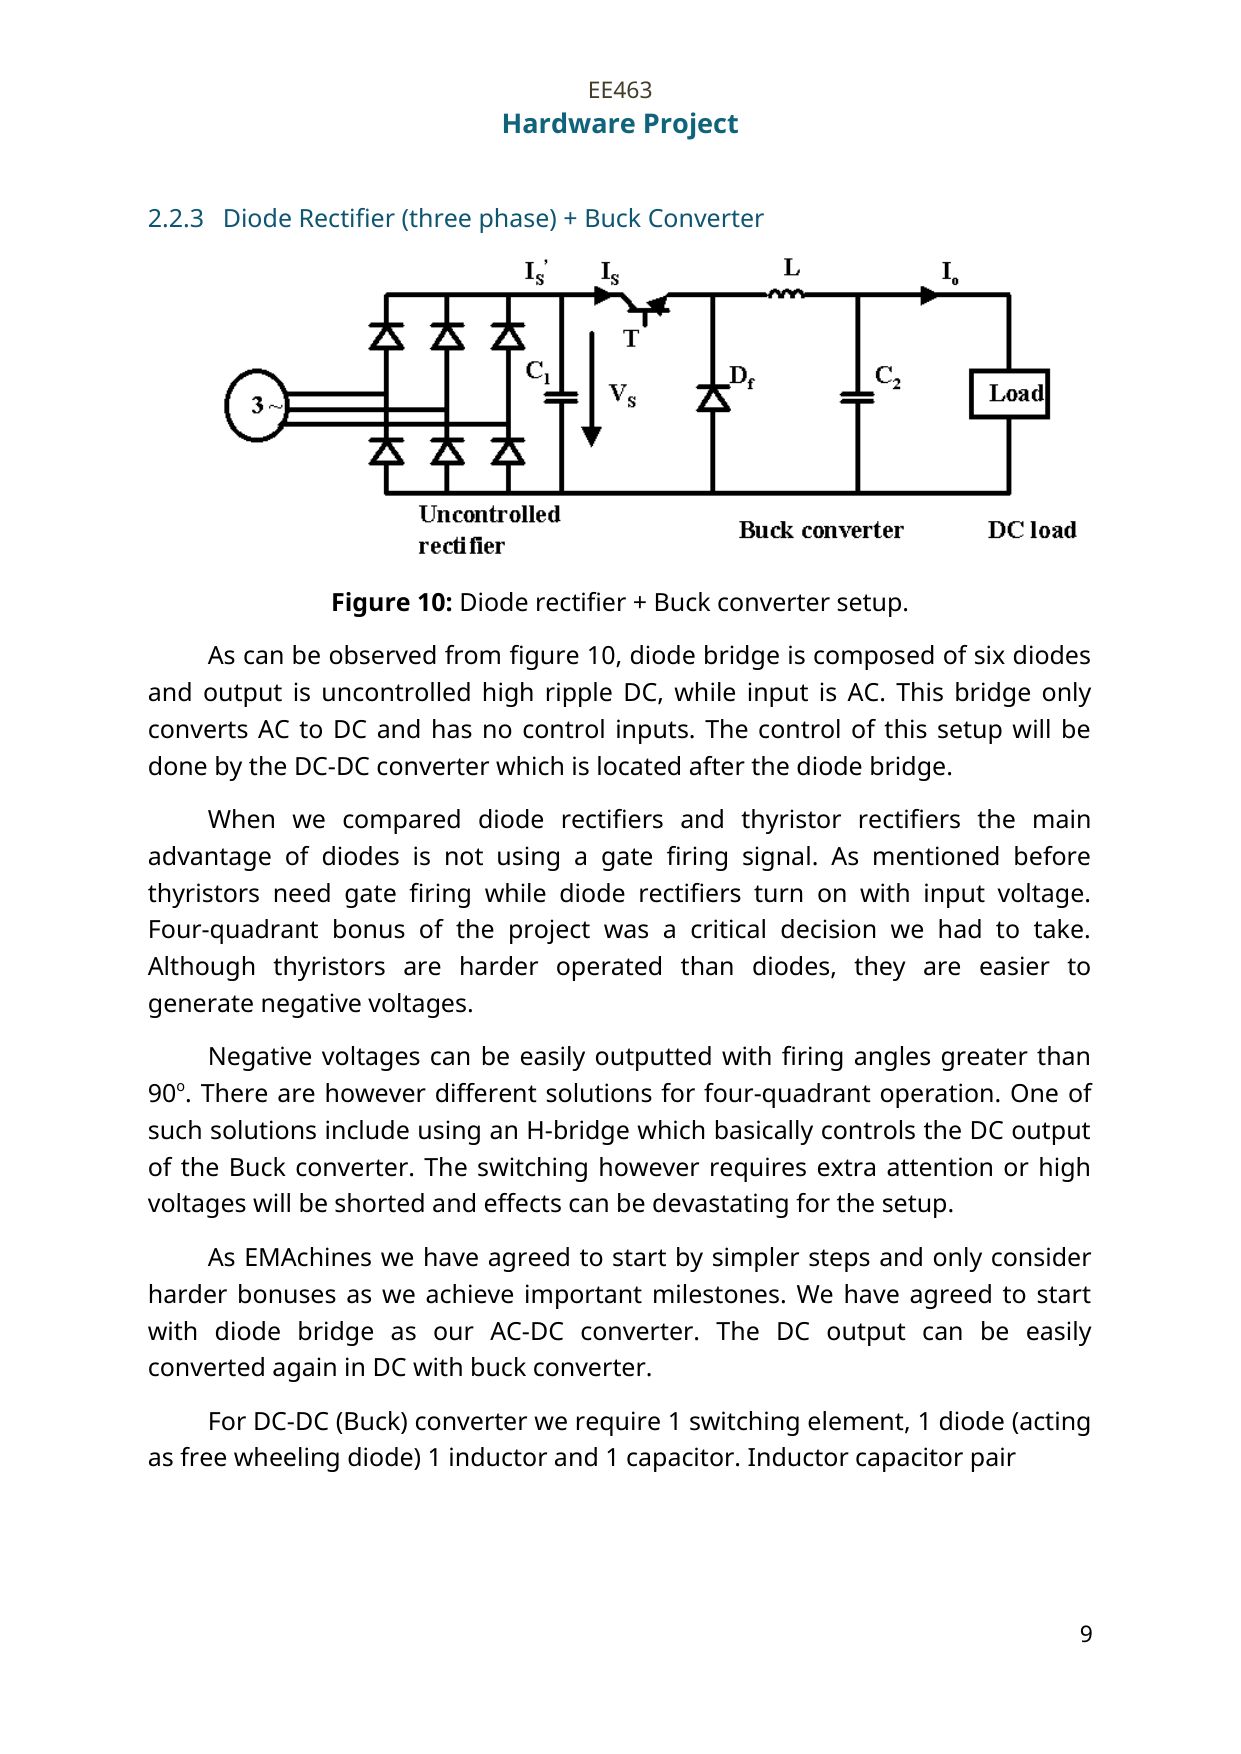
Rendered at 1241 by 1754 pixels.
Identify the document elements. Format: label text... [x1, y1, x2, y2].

text Figure 10: Diode rectifier + Buck converter setup. [148, 584, 1093, 619]
text As can be observed from figure 10, diode bridge is composed of six diodes and output is uncontrolled high ripple DC, while input is AC. This bridge only converts AC to DC and has no control inputs. The control of this setup will be done by the DC-DC converter which is located after the diode bridge. [148, 638, 1093, 782]
text For DC-DC (Buck) converter we require 1 switching element, 1 diode (acting as free wheeling diode) 1 inductor and 1 capacitor. Inductor capacitor pair [148, 1403, 1093, 1474]
subtitle Diode Rectifier (three phase) + Buck Converter [148, 201, 1093, 235]
picture [216, 250, 1084, 566]
text Negative voltages can be easily outputted with firing angles greater than 90o. There are however different solutions for four-quadrant operation. One of such solutions include using an H-bridge which basically controls the DC output of the Buck converter. The switching however requires extra attention or high voltages will be shorted and effects can be devastating for the setup. [148, 1039, 1093, 1220]
text As EMAchines we have agreed to start by simpler steps and only consider harder bonuses as we achieve important milestones. We have agreed to start with diode bridge as our AC-DC converter. The DC output can be easily converted again in DC with buck converter. [148, 1239, 1093, 1384]
text When we compared diode rectifiers and thyristor rectifiers the main advantage of diodes is not using a gate firing signal. As mentioned before thyristors need gate firing while diode rectifiers turn on with input voltage. Four-quadrant bonus of the project was a critical decision we had to take. Although thyristors are harder operated than diodes, they are easier to generate negative voltages. [148, 802, 1093, 1020]
